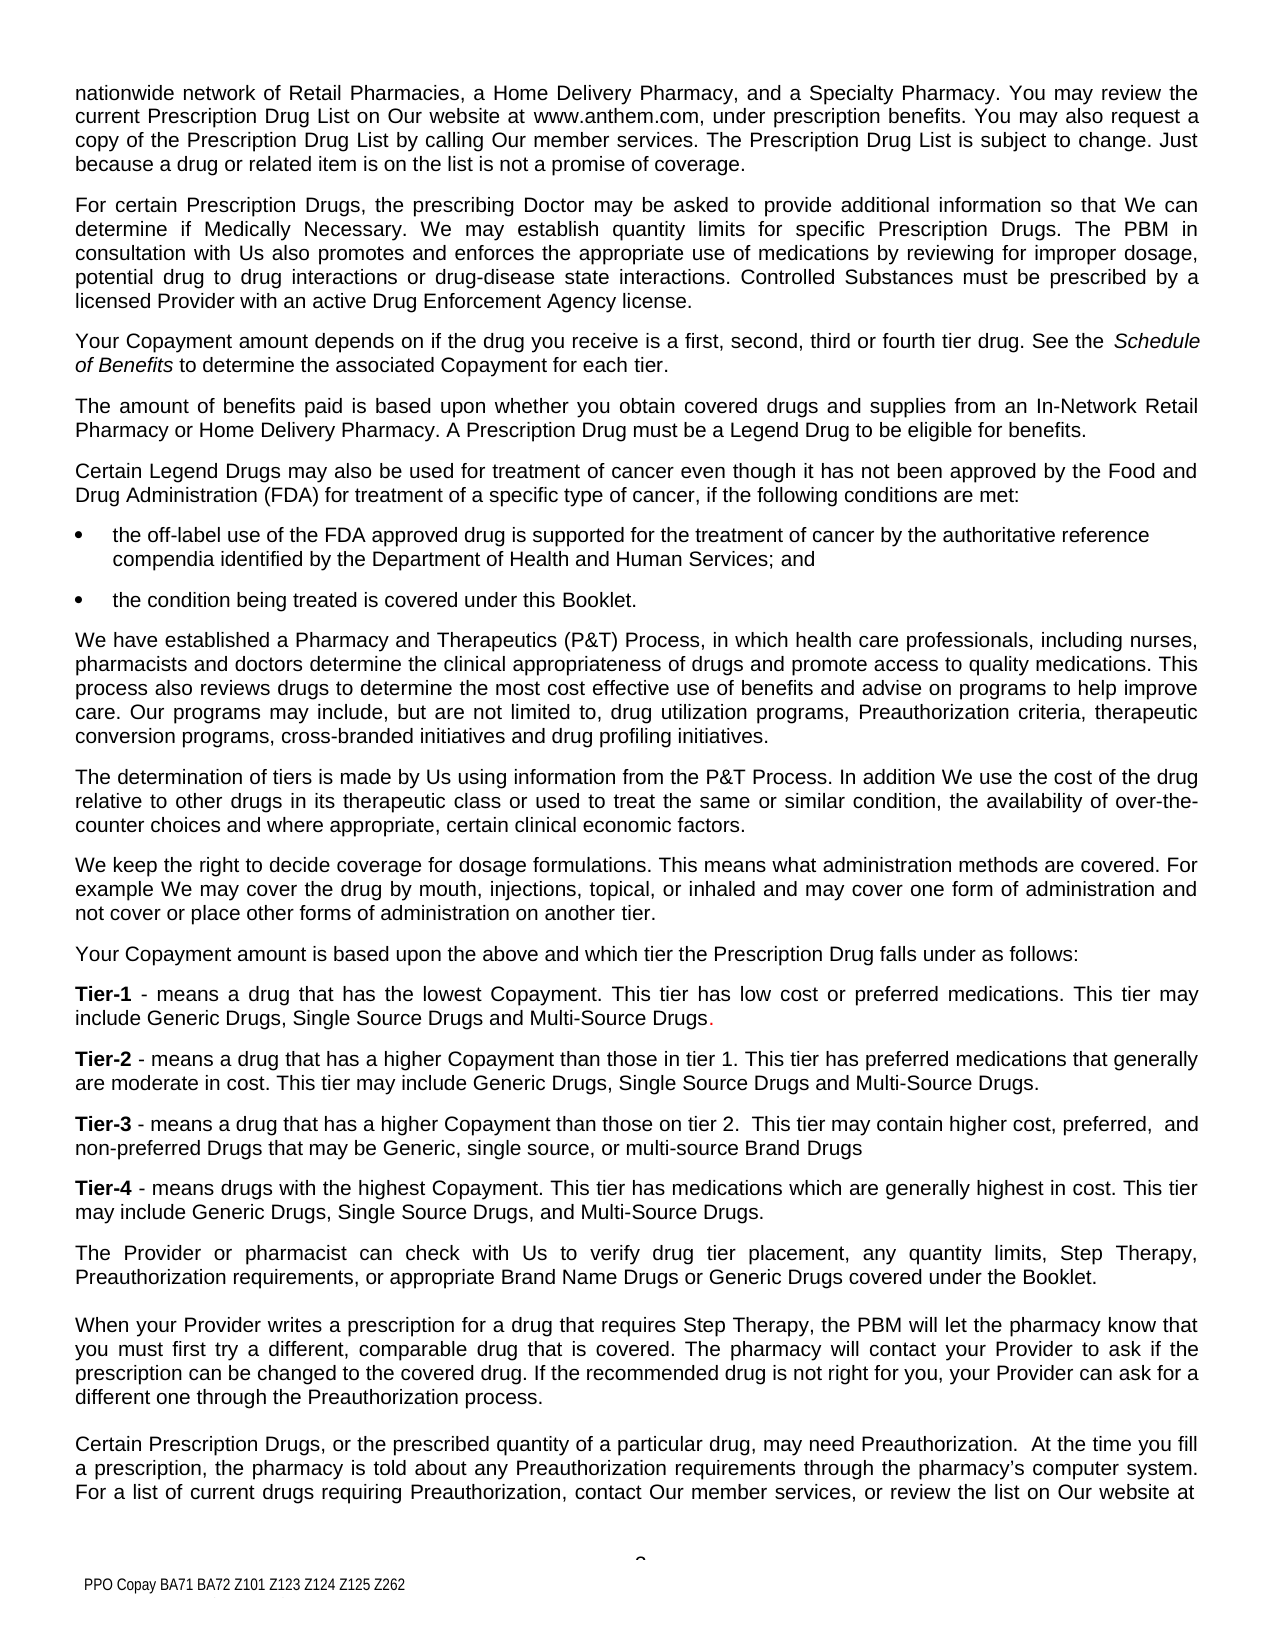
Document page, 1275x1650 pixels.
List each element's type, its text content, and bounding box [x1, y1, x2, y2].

text The amount of benefits paid is based upon whether you obtain covered drugs and supplies from an In-Network Retail Pharmacy or Home Delivery Pharmacy. A Prescription Drug must be a Legend Drug to be eligible for benefits. [75, 394, 1200, 442]
text Your Copayment amount is based upon the above and which tier the Prescription Drug falls under as follows: [75, 942, 1212, 966]
text Tier-1 - means a drug that has the lowest Copayment. This tier has low cost or preferred medications. This tier may include Generic Drugs, Single Source Drugs and Multi-Source Drugs. [75, 982, 1200, 1030]
text The Provider or pharmacist can check with Us to verify drug tier placement, any quantity limits, Step Therapy, Preauthorization requirements, or appropriate Brand Name Drugs or Generic Drugs covered under the Booklet. [75, 1241, 1200, 1289]
list the off-label use of the FDA approved drug is supported for the treatment of cancer by the authoritative reference compendia identified by the Department of Health and Human Services; and [75, 523, 1200, 571]
text Tier-3 - means a drug that has a higher Copayment than those on tier 2. This tier may contain higher cost, preferred, and non-preferred Drugs that may be Generic, single source, or multi-source Brand Drugs [75, 1112, 1200, 1159]
text Certain Prescription Drugs, or the prescribed quantity of a particular drug, may need Preauthorization. At the time you fill a prescription, the pharmacy is told about any Preauthorization requirements through the pharmacy’s computer system. For a list of current drugs requiring Preauthorization, contact Our member services, or review the list on Our website at [75, 1432, 1201, 1504]
text nationwide network of Retail Pharmacies, a Home Delivery Pharmacy, and a Specialty Pharmacy. You may review the current Prescription Drug List on Our website at www.anthem.com, under prescription benefits. You may also request a copy of the Prescription Drug List by calling Our member services. The Prescription Drug List is subject to change. Just because a drug or related item is on the list is not a promise of coverage. [75, 80, 1200, 176]
text Your Copayment amount depends on if the drug you receive is a first, second, third or fourth tier drug. See the Schedule of Benefits to determine the associated Copayment for each tier. [75, 329, 1200, 377]
text Tier-4 - means drugs with the highest Copayment. This tier has medications which are generally highest in cost. This tier may include Generic Drugs, Single Source Drugs, and Multi-Source Drugs. [75, 1176, 1201, 1224]
text Tier-2 - means a drug that has a higher Copayment than those in tier 1. This tier has preferred medications that generally are moderate in cost. This tier may include Generic Drugs, Single Source Drugs and Multi-Source Drugs. [75, 1047, 1201, 1095]
text We keep the right to decide coverage for dosage formulations. This means what administration methods are covered. For example We may cover the drug by mouth, injections, topical, or inhaled and may cover one form of administration and not cover or place other forms of administration on another tier. [75, 853, 1200, 925]
text Certain Legend Drugs may also be used for treatment of cancer even though it has not been approved by the Food and Drug Administration (FDA) for treatment of a specific type of cancer, if the following conditions are met: [75, 458, 1200, 506]
list the condition being treated is covered under this Booklet. [75, 588, 1212, 612]
text For certain Prescription Drugs, the prescribing Doctor may be asked to provide additional information so that We can determine if Medically Necessary. We may establish quantity limits for specific Prescription Drugs. The PBM in consultation with Us also promotes and enforces the appropriate use of medications by reviewing for improper dosage, potential drug to drug interactions or drug-disease state interactions. Controlled Substances must be prescribed by a licensed Provider with an active Drug Enforcement Agency license. [75, 193, 1200, 313]
text We have established a Pharmacy and Therapeutics (P&T) Process, in which health care professionals, including nurses, pharmacists and doctors determine the clinical appropriateness of drugs and promote access to quality medications. This process also reviews drugs to determine the most cost effective use of benefits and advise on programs to help improve care. Our programs may include, but are not limited to, drug utilization programs, Preauthorization criteria, therapeutic conversion programs, cross-branded initiatives and drug profiling initiatives. [75, 628, 1200, 748]
text When your Provider writes a prescription for a drug that requires Step Therapy, the PBM will let the pharmacy know that you must first try a different, comparable drug that is covered. The pharmacy will contact your Provider to ask if the prescription can be changed to the covered drug. If the recommended drug is not right for you, your Provider can ask for a different one through the Preauthorization process. [75, 1313, 1201, 1408]
text The determination of tiers is made by Us using information from the P&T Process. In addition We use the cost of the drug relative to other drugs in its therapeutic class or used to treat the same or similar condition, the availability of over-the- counter choices and where appropriate, certain clinical economic factors. [75, 765, 1200, 837]
